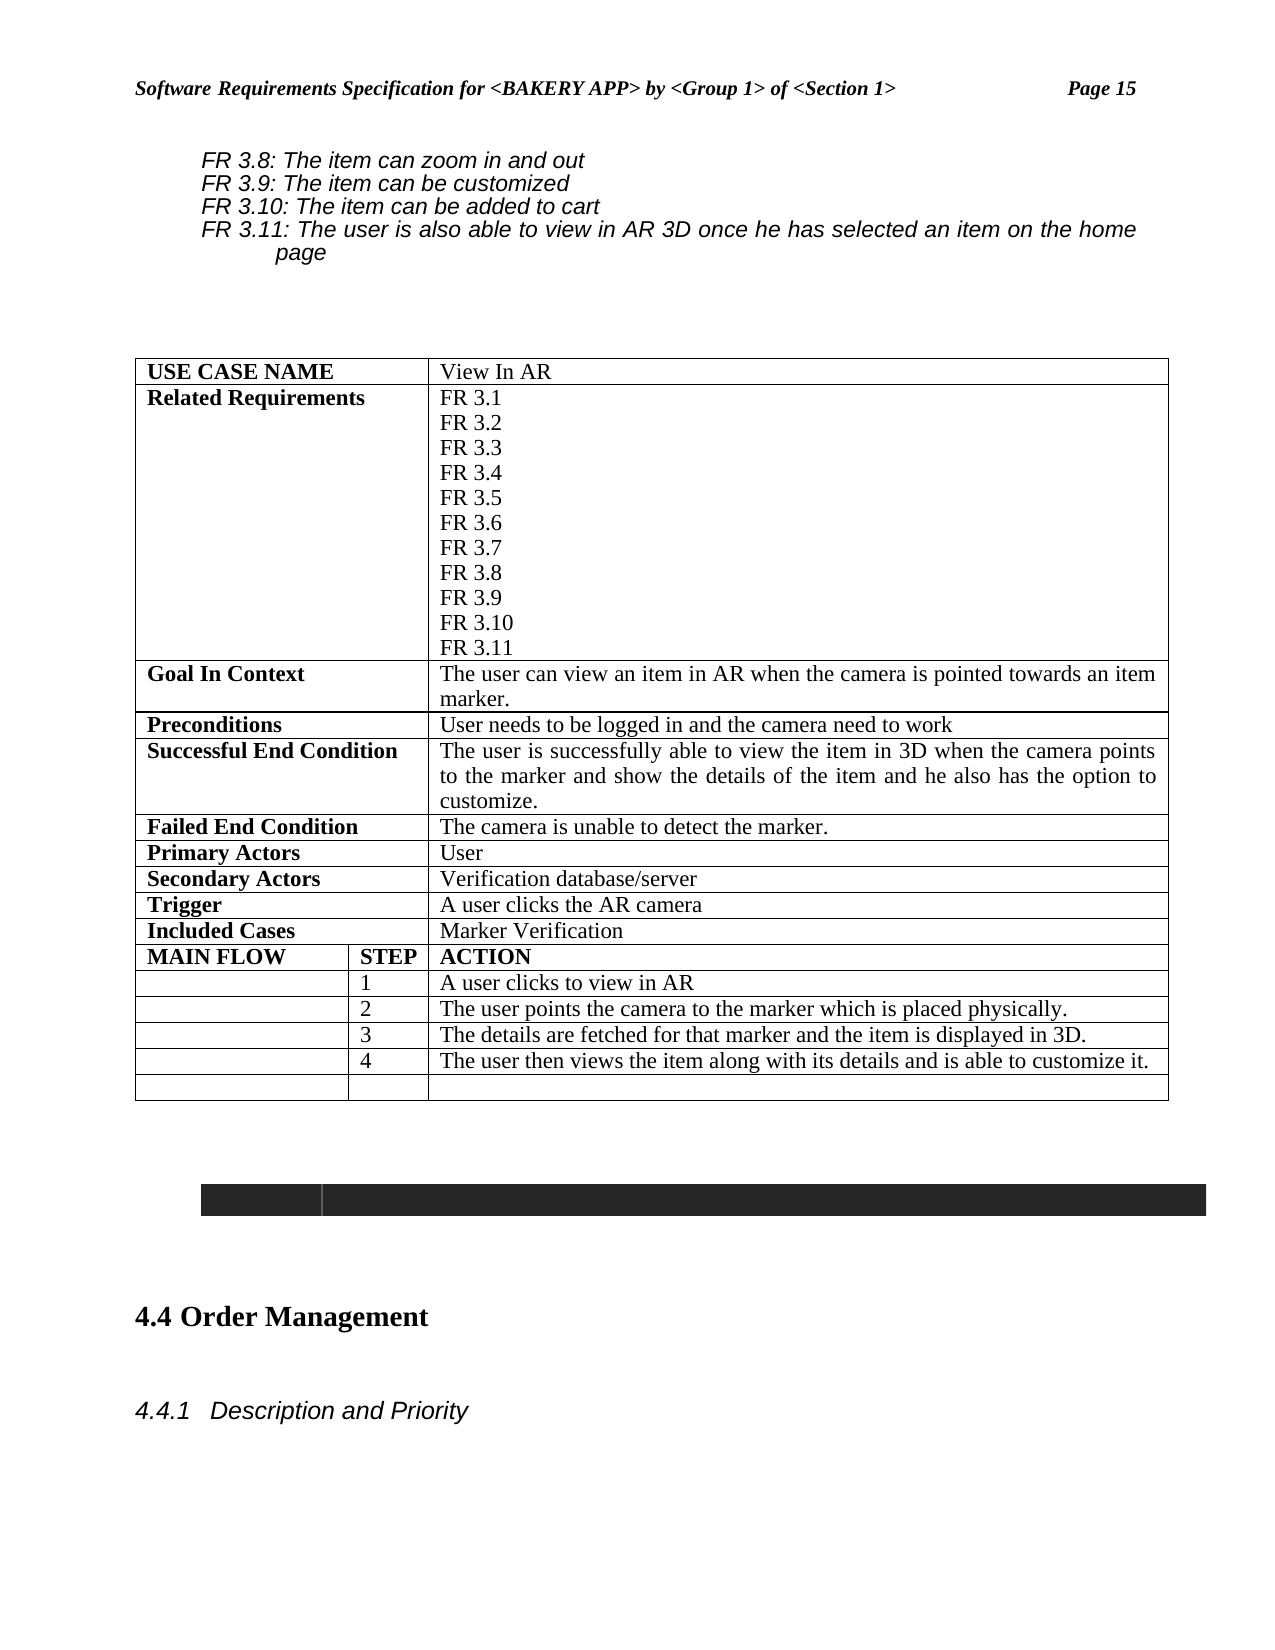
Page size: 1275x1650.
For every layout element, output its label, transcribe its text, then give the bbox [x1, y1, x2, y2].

table_cell [136, 1023, 348, 1048]
table_cell Trigger [136, 893, 428, 918]
table_cell User [429, 841, 1168, 866]
table_cell [136, 971, 348, 996]
table_cell [136, 1075, 348, 1100]
table_cell Preconditions [136, 713, 428, 737]
table_cell Successful End Condition [136, 739, 428, 813]
list FR 3.11: The user is also able to view in AR 3D once he has selected an item on the home page [201, 219, 1140, 264]
table_cell The user then views the item along with its details and is able to customize it. [429, 1049, 1168, 1074]
table_cell A user clicks the AR camera [429, 893, 1168, 918]
picture [201, 1184, 1207, 1216]
list FR 3.10: The item can be added to cart [201, 196, 1140, 219]
table_cell MAIN FLOW [136, 945, 348, 970]
table_cell [349, 1075, 428, 1100]
table_cell The user can view an item in AR when the camera is pointed towards an item marker. [429, 661, 1168, 711]
table_cell 4 [349, 1049, 428, 1074]
table_cell 2 [349, 997, 428, 1022]
table_cell A user clicks to view in AR [429, 971, 1168, 996]
table_cell Goal In Context [136, 661, 428, 711]
table_cell The details are fetched for that marker and the item is displayed in 3D. [429, 1023, 1168, 1048]
table_cell 3 [349, 1023, 428, 1048]
table_cell Secondary Actors [136, 867, 428, 892]
table_cell Included Cases [136, 919, 428, 944]
table_cell FR 3.1 FR 3.2 FR 3.3 FR 3.4 FR 3.5 FR 3.6 FR 3.7 FR 3.8 FR 3.9 FR 3.10 FR 3.11 [429, 385, 1168, 660]
subtitle Order Management [135, 1299, 1140, 1332]
table_cell Primary Actors [136, 841, 428, 866]
list FR 3.9: The item can be customized [201, 173, 1140, 196]
table_cell Failed End Condition [136, 815, 428, 839]
table_cell The user points the camera to the marker which is placed physically. [429, 997, 1168, 1022]
table_header View In AR [429, 359, 1168, 384]
text 4.4.1 Description and Priority [135, 1399, 1140, 1424]
table_cell ACTION [429, 945, 1168, 970]
list FR 3.8: The item can zoom in and out [201, 150, 1140, 173]
table_cell STEP [349, 945, 428, 970]
table_cell 1 [349, 971, 428, 996]
table_cell [136, 1049, 348, 1074]
table_cell Verification database/server [429, 867, 1168, 892]
table_cell Marker Verification [429, 919, 1168, 944]
table_cell User needs to be logged in and the camera need to work [429, 713, 1168, 737]
table_cell [429, 1075, 1168, 1100]
table_cell [136, 997, 348, 1022]
table_cell The camera is unable to detect the marker. [429, 815, 1168, 839]
table_header USE CASE NAME [136, 359, 428, 384]
table_cell The user is successfully able to view the item in 3D when the camera points to the marker and show the details of the item and he also has the option to customize. [429, 739, 1168, 813]
table_cell Related Requirements [136, 385, 428, 660]
